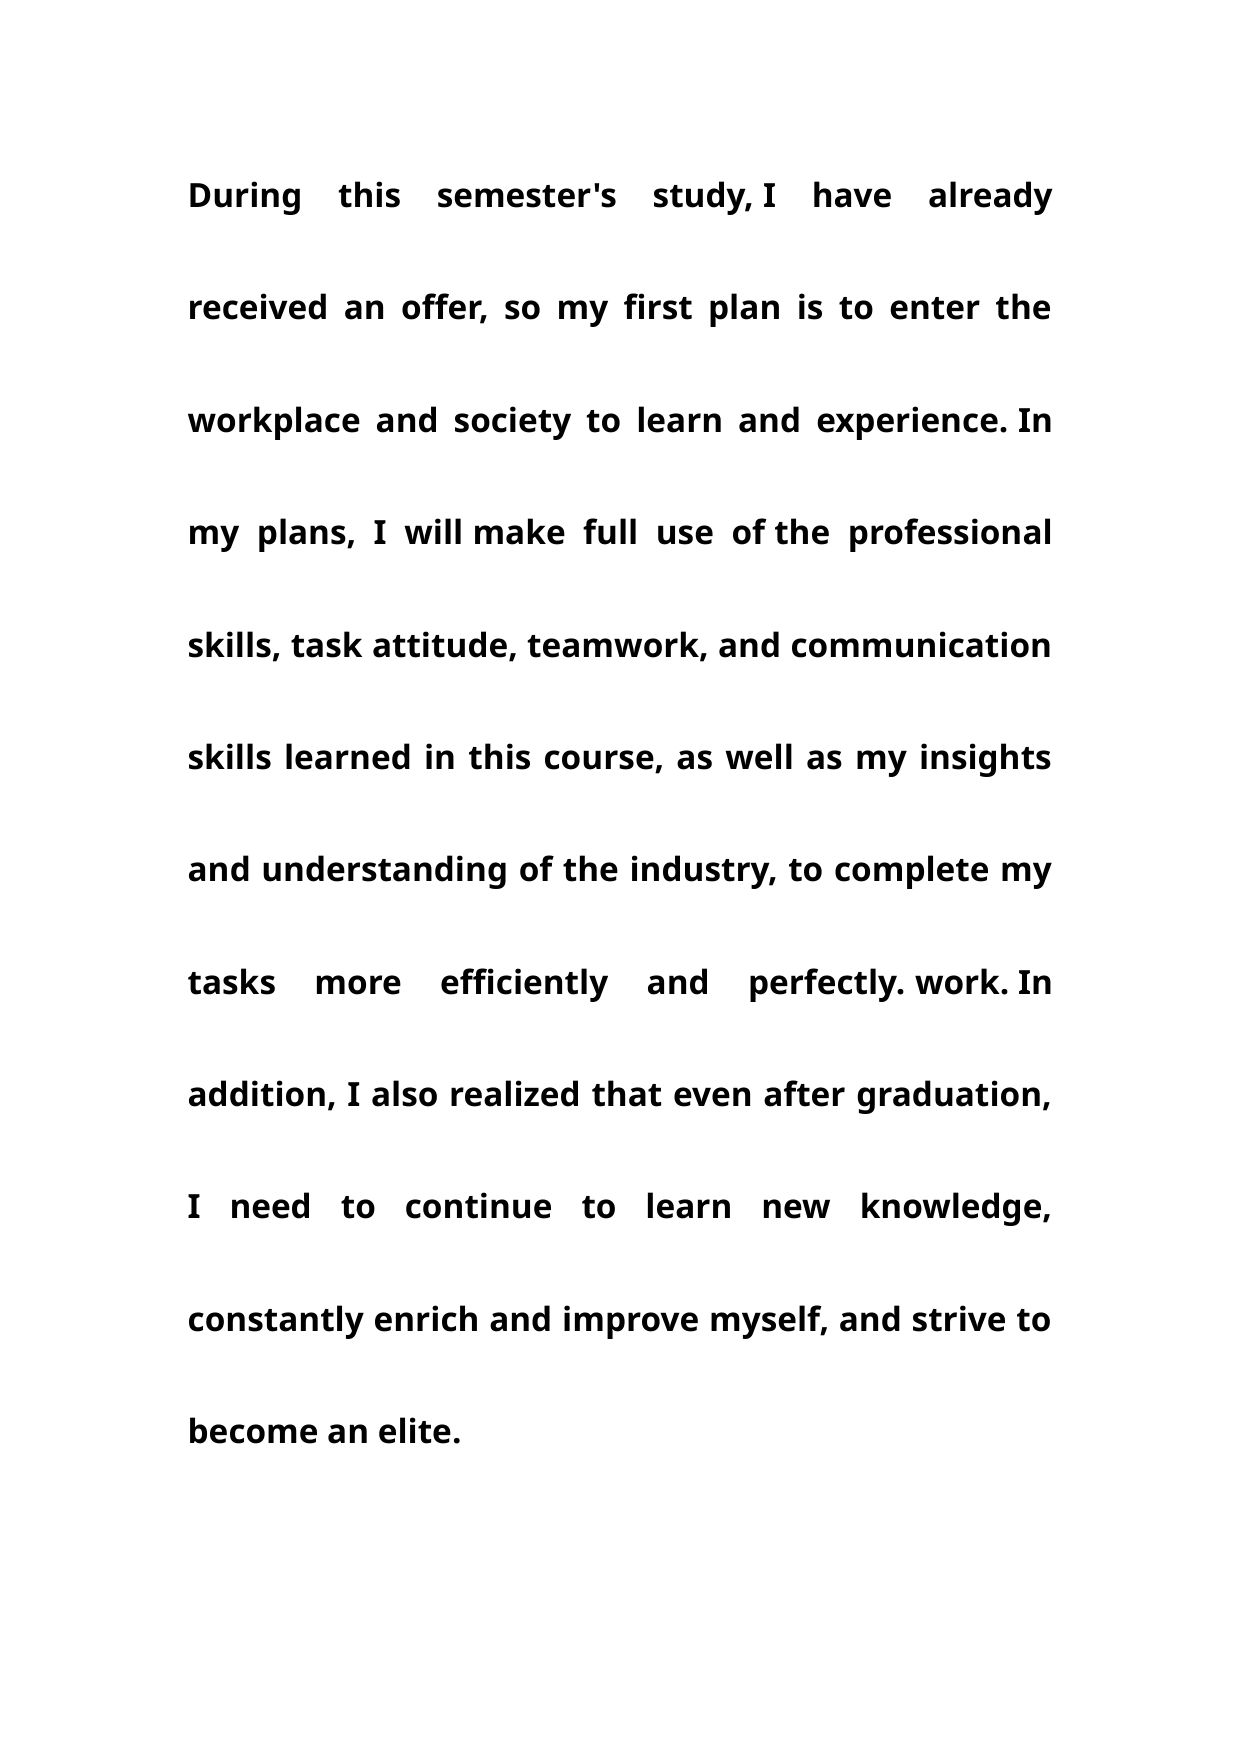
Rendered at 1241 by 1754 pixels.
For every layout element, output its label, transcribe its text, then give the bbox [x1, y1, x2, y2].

subtitle During this semester's study, I have already received an offer, so my first plan is to enter the workplace and society to learn and experience. In my plans, I will make full use of the professional skills, task attitude, teamwork, and communication skills learned in this course, as well as my insights and understanding of the industry, to complete my tasks more efficiently and perfectly. work. In addition, I also realized that even after graduation, I need to continue to learn new knowledge, constantly enrich and improve myself, and strive to become an elite. [187, 162, 1053, 1463]
